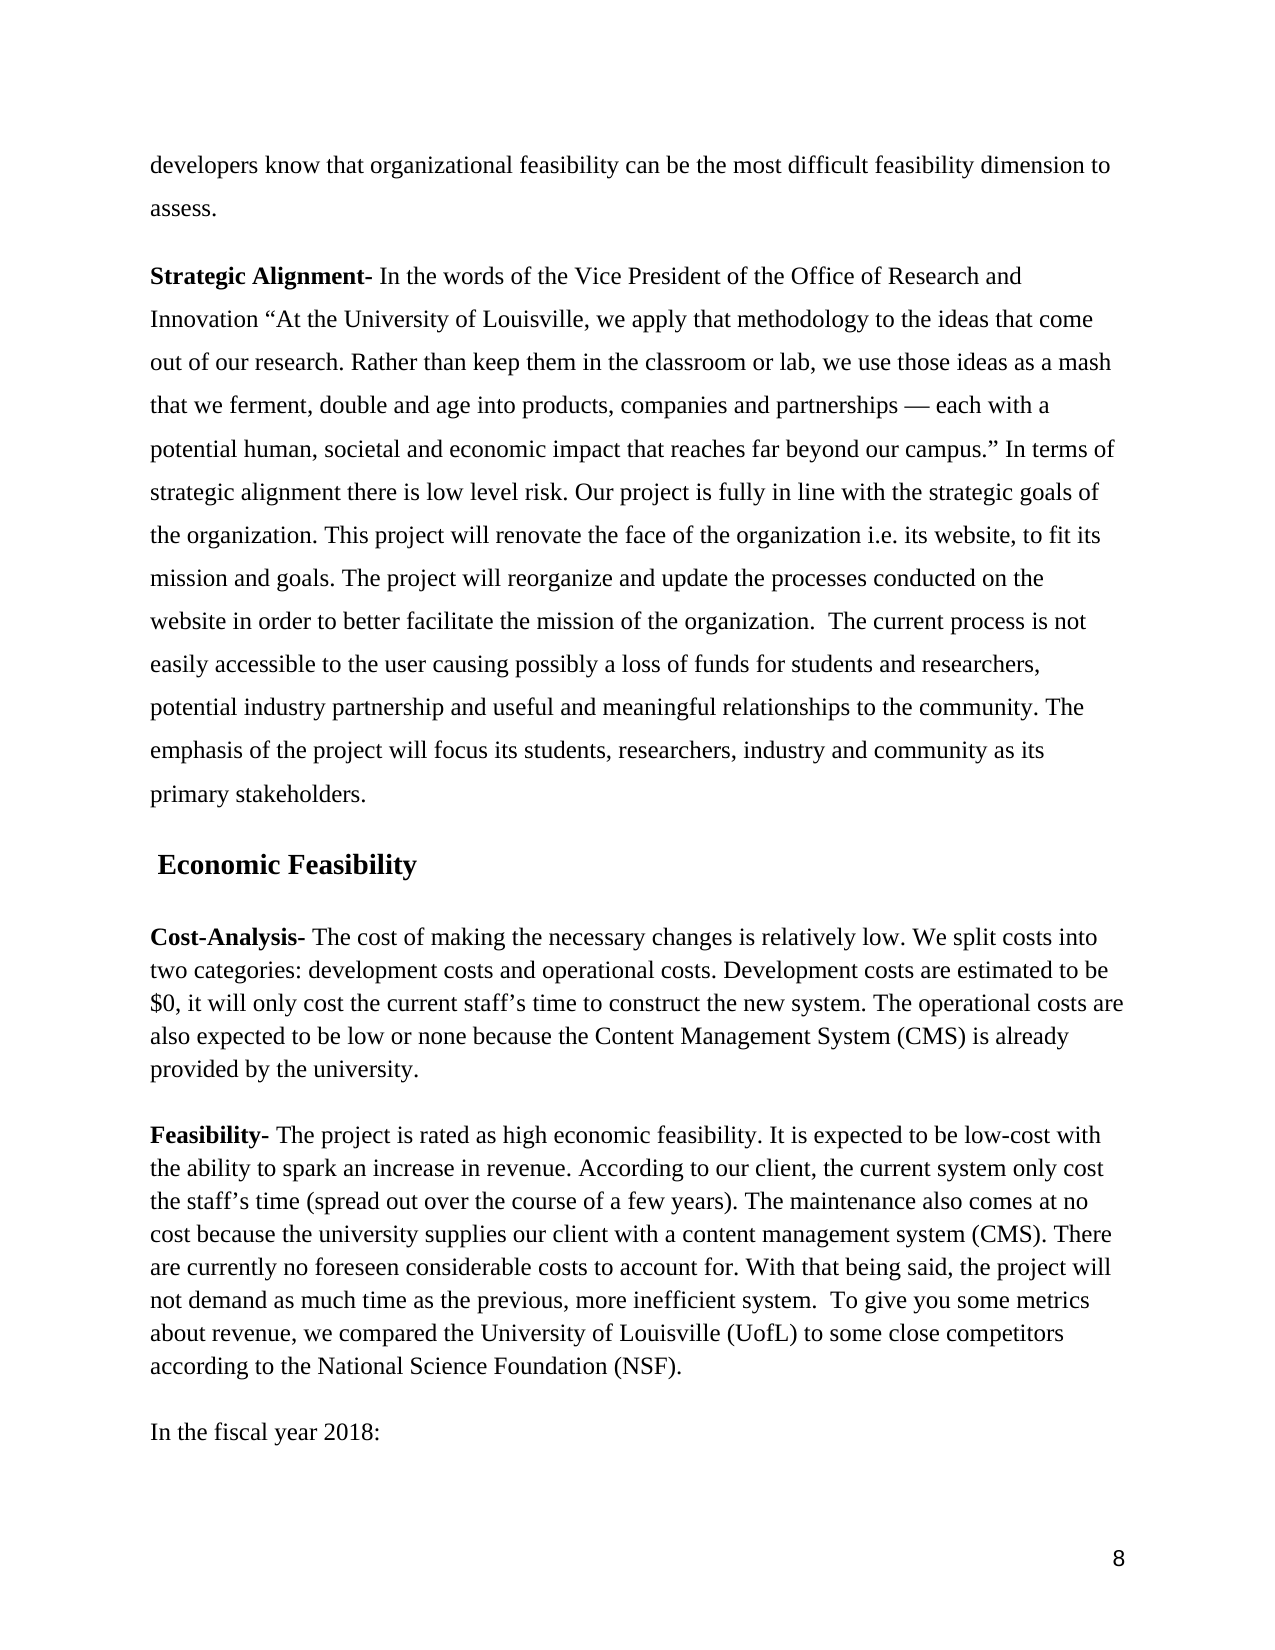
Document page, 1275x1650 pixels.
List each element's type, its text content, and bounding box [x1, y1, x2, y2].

text Economic Feasibility [150, 847, 1125, 880]
text In the fiscal year 2018: [150, 1417, 1125, 1446]
text Cost-Analysis- The cost of making the necessary changes is relatively low. We split costs into two categories: development costs and operational costs. Development costs are estimated to be $0, it will only cost the current staff’s time to construct the new system. The operational costs are also expected to be low or none because the Content Management System (CMS) is already provided by the university. [150, 922, 1125, 1083]
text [150, 150, 1125, 222]
text Feasibility- The project is rated as high economic feasibility. It is expected to be low-cost with the ability to spark an increase in revenue. According to our client, the current system only cost the staff’s time (spread out over the course of a few years). The maintenance also comes at no cost because the university supplies our client with a content management system (CMS). There are currently no foreseen considerable costs to account for. With that being said, the project will not demand as much time as the previous, more inefficient system. To give you some metrics about revenue, we compared the University of Louisville (UofL) to some close competitors according to the National Science Foundation (NSF). [150, 1120, 1125, 1380]
text Strategic Alignment- In the words of the Vice President of the Office of Research and Innovation “At the University of Louisville, we apply that methodology to the ideas that come out of our research. Rather than keep them in the classroom or lab, we use those ideas as a mash that we ferment, double and age into products, companies and partnerships — each with a potential human, societal and economic impact that reaches far beyond our campus.” In terms of strategic alignment there is low level risk. Our project is fully in line with the strategic goals of the organization. This project will renovate the face of the organization i.e. its website, to fit its mission and goals. The project will reorganize and update the processes conducted on the website in order to better facilitate the mission of the organization. The current process is not easily accessible to the user causing possibly a loss of funds for students and researchers, potential industry partnership and useful and meaningful relationships to the community. The emphasis of the project will focus its students, researchers, industry and community as its primary stakeholders. [150, 261, 1125, 807]
